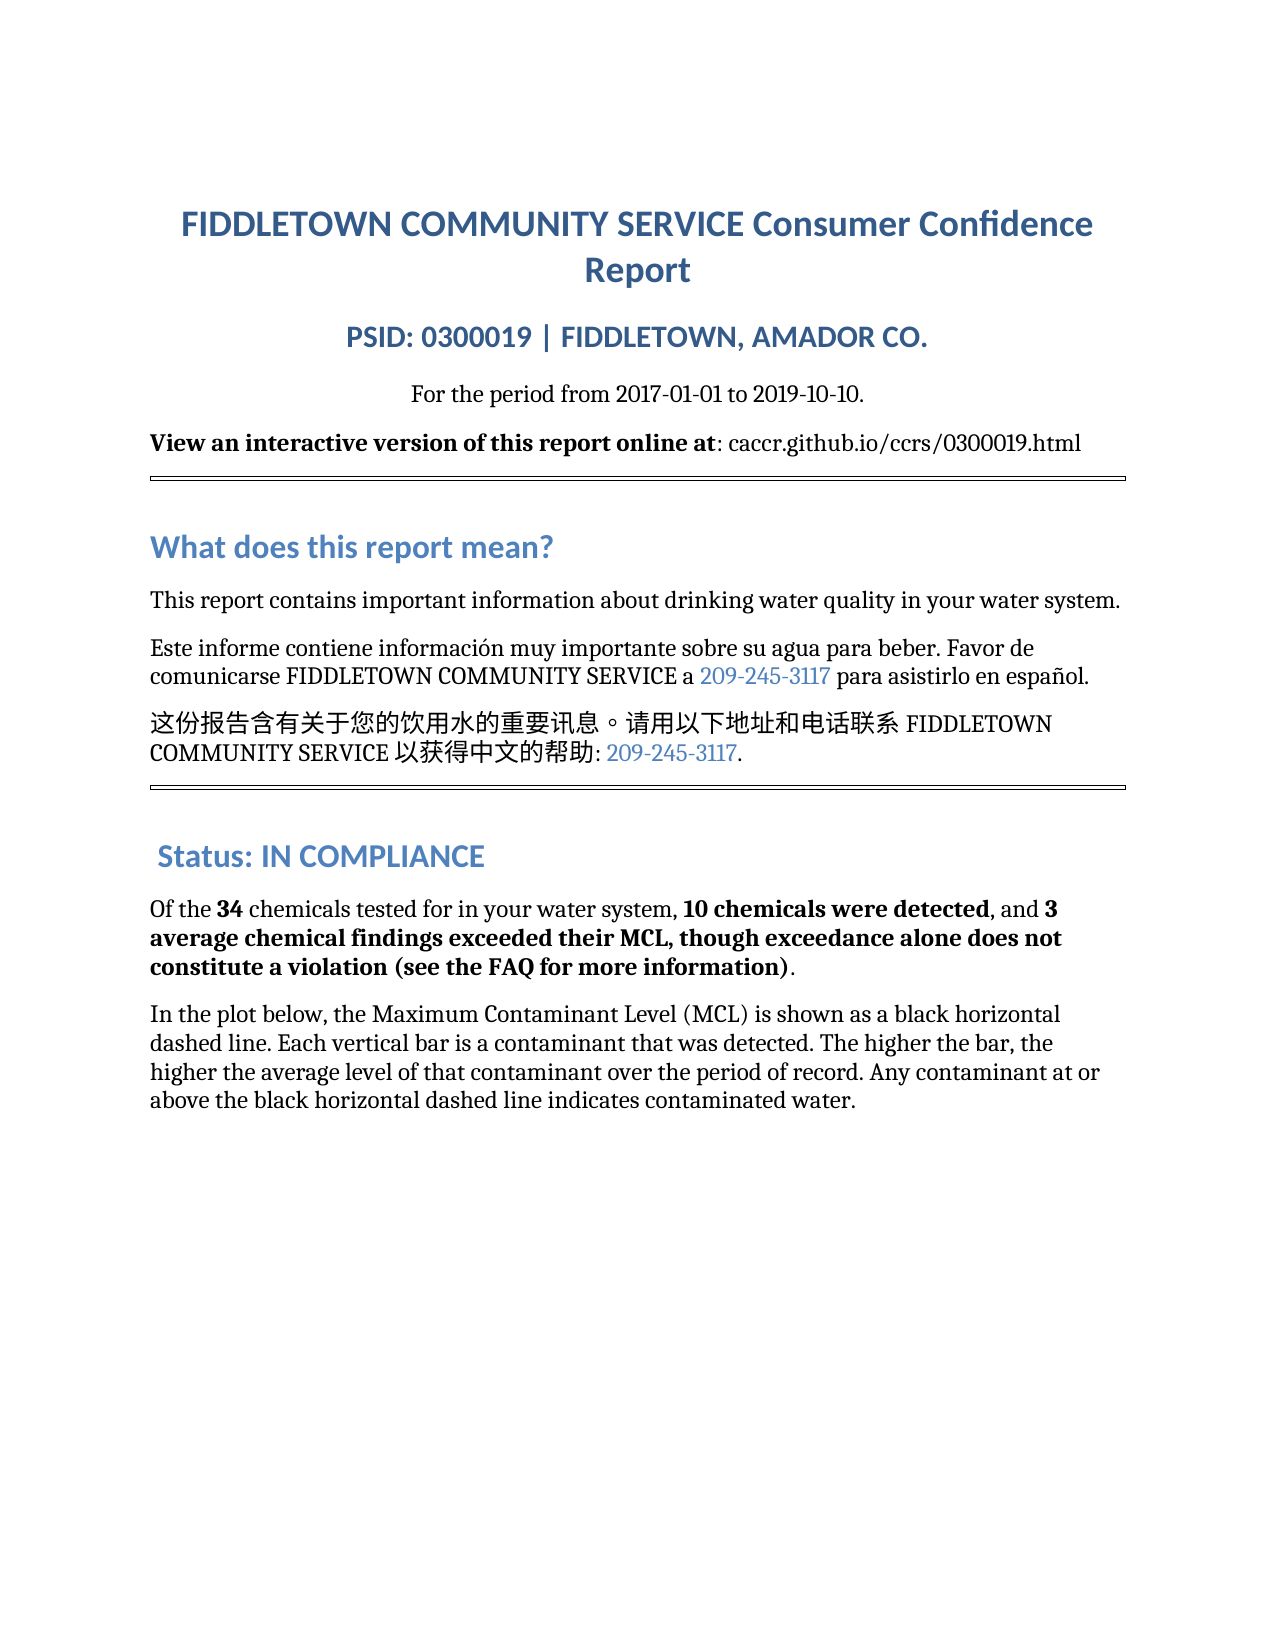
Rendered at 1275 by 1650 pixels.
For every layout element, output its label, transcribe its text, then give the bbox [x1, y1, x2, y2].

subtitle Status: IN COMPLIANCE [150, 836, 1125, 876]
text Este informe contiene información muy importante sobre su agua para beber. Favor de comunicarse FIDDLETOWN COMMUNITY SERVICE a 209-245-3117 para asistirlo en español. [150, 633, 1125, 691]
subtitle PSID: 0300019 | FIDDLETOWN, AMADOR CO. [150, 317, 1125, 355]
text For the period from 2017-01-01 to 2019-10-10. [150, 380, 1125, 408]
text 这份报告含有关于您的饮用水的重要讯息。请用以下地址和电话联系 FIDDLETOWN COMMUNITY SERVICE 以获得中文的帮助: 209-245-3117. [150, 710, 1125, 767]
title FIDDLETOWN COMMUNITY SERVICE Consumer Confidence Report [150, 200, 1125, 292]
text In the plot below, the Maximum Contaminant Level (MCL) is shown as a black horizontal dashed line. Each vertical bar is a contaminant that was detected. The higher the bar, the higher the average level of that contaminant over the period of record. Any contaminant at or above the black horizontal dashed line indicates contaminated water. [150, 1000, 1125, 1115]
subtitle What does this report mean? [150, 526, 1125, 567]
text View an interactive version of this report online at: caccr.github.io/ccrs/0300019.html [150, 429, 1125, 458]
text Of the 34 chemicals tested for in your water system, 10 chemicals were detected, and 3 average chemical findings exceeded their MCL, though exceedance alone does not constitute a violation (see the FAQ for more information). [150, 895, 1125, 981]
text This report contains important information about drinking water quality in your water system. [150, 586, 1125, 615]
